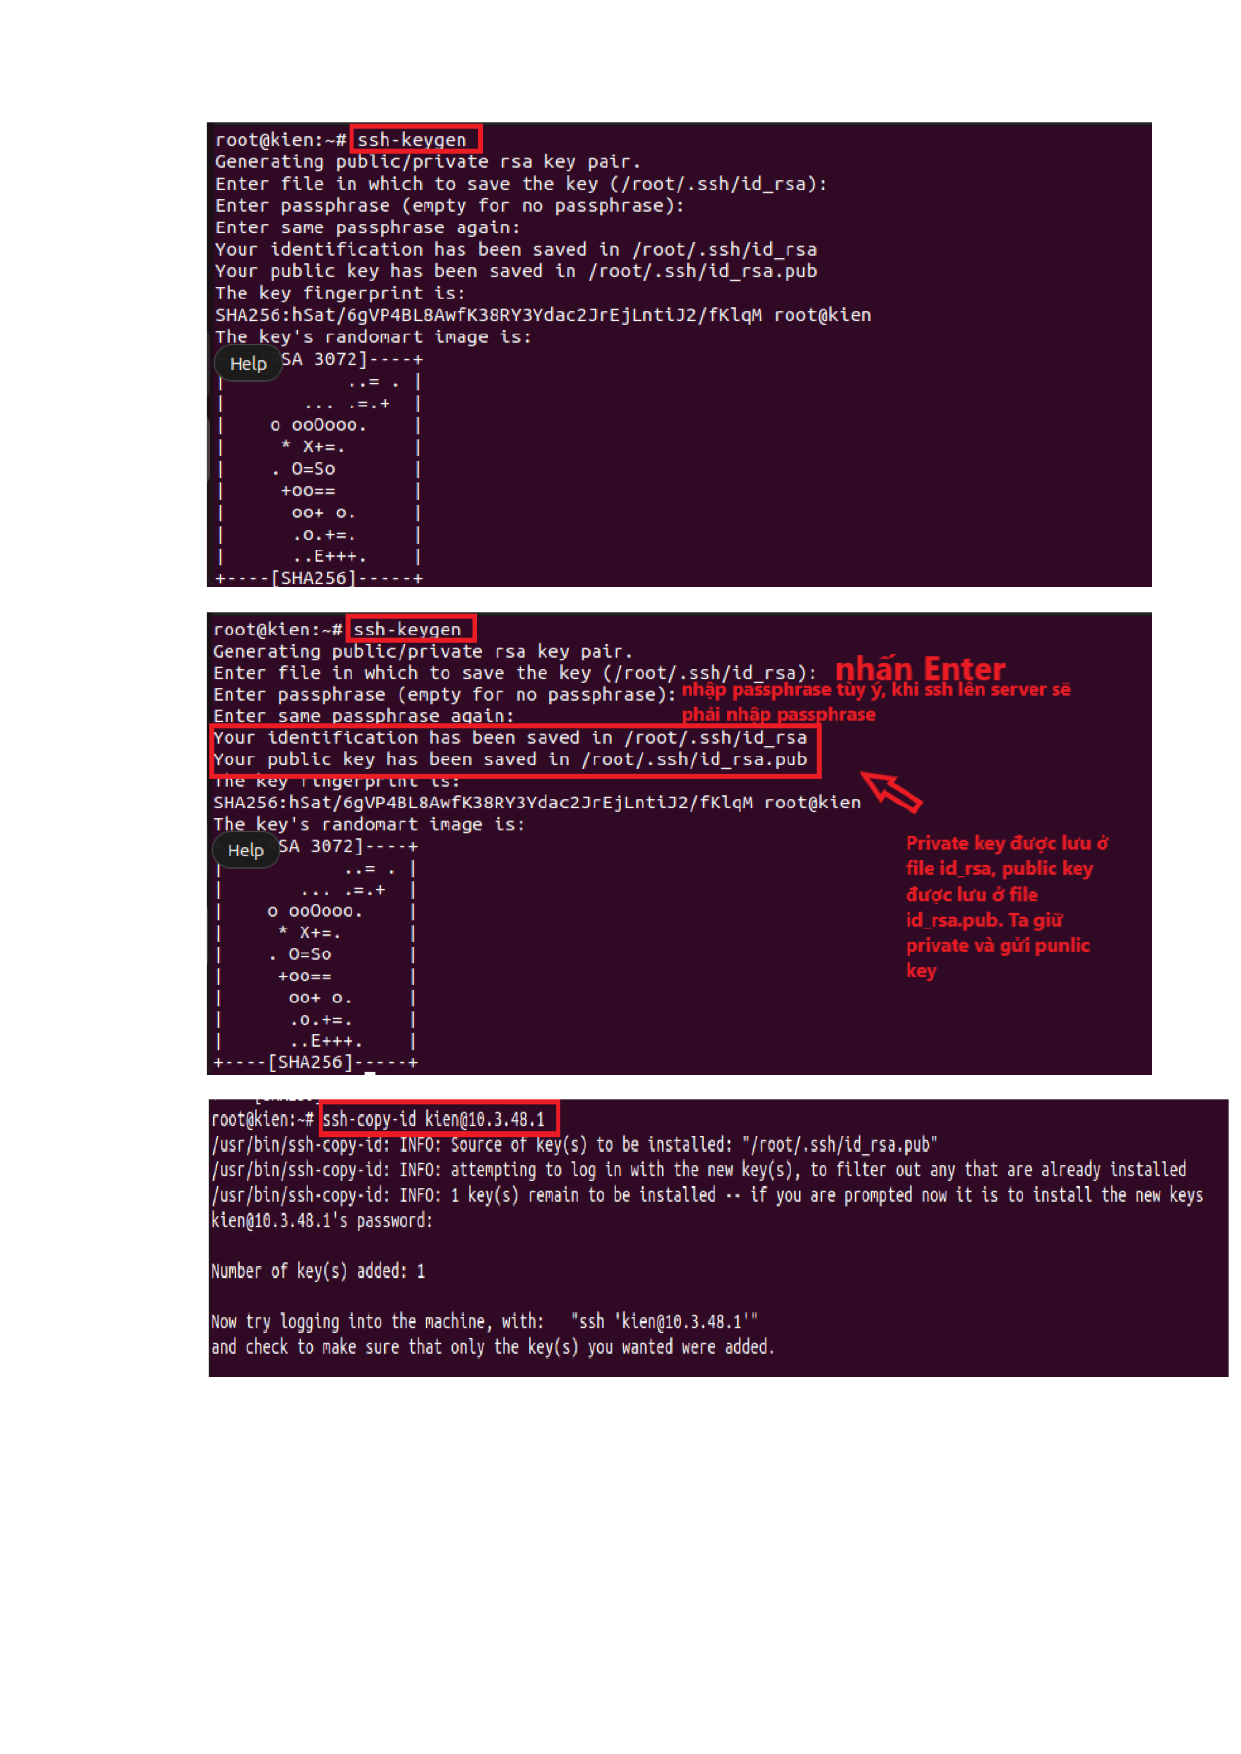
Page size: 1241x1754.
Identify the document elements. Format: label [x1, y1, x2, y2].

picture [206, 610, 1152, 1075]
picture [206, 1097, 1229, 1377]
picture [206, 118, 1152, 587]
